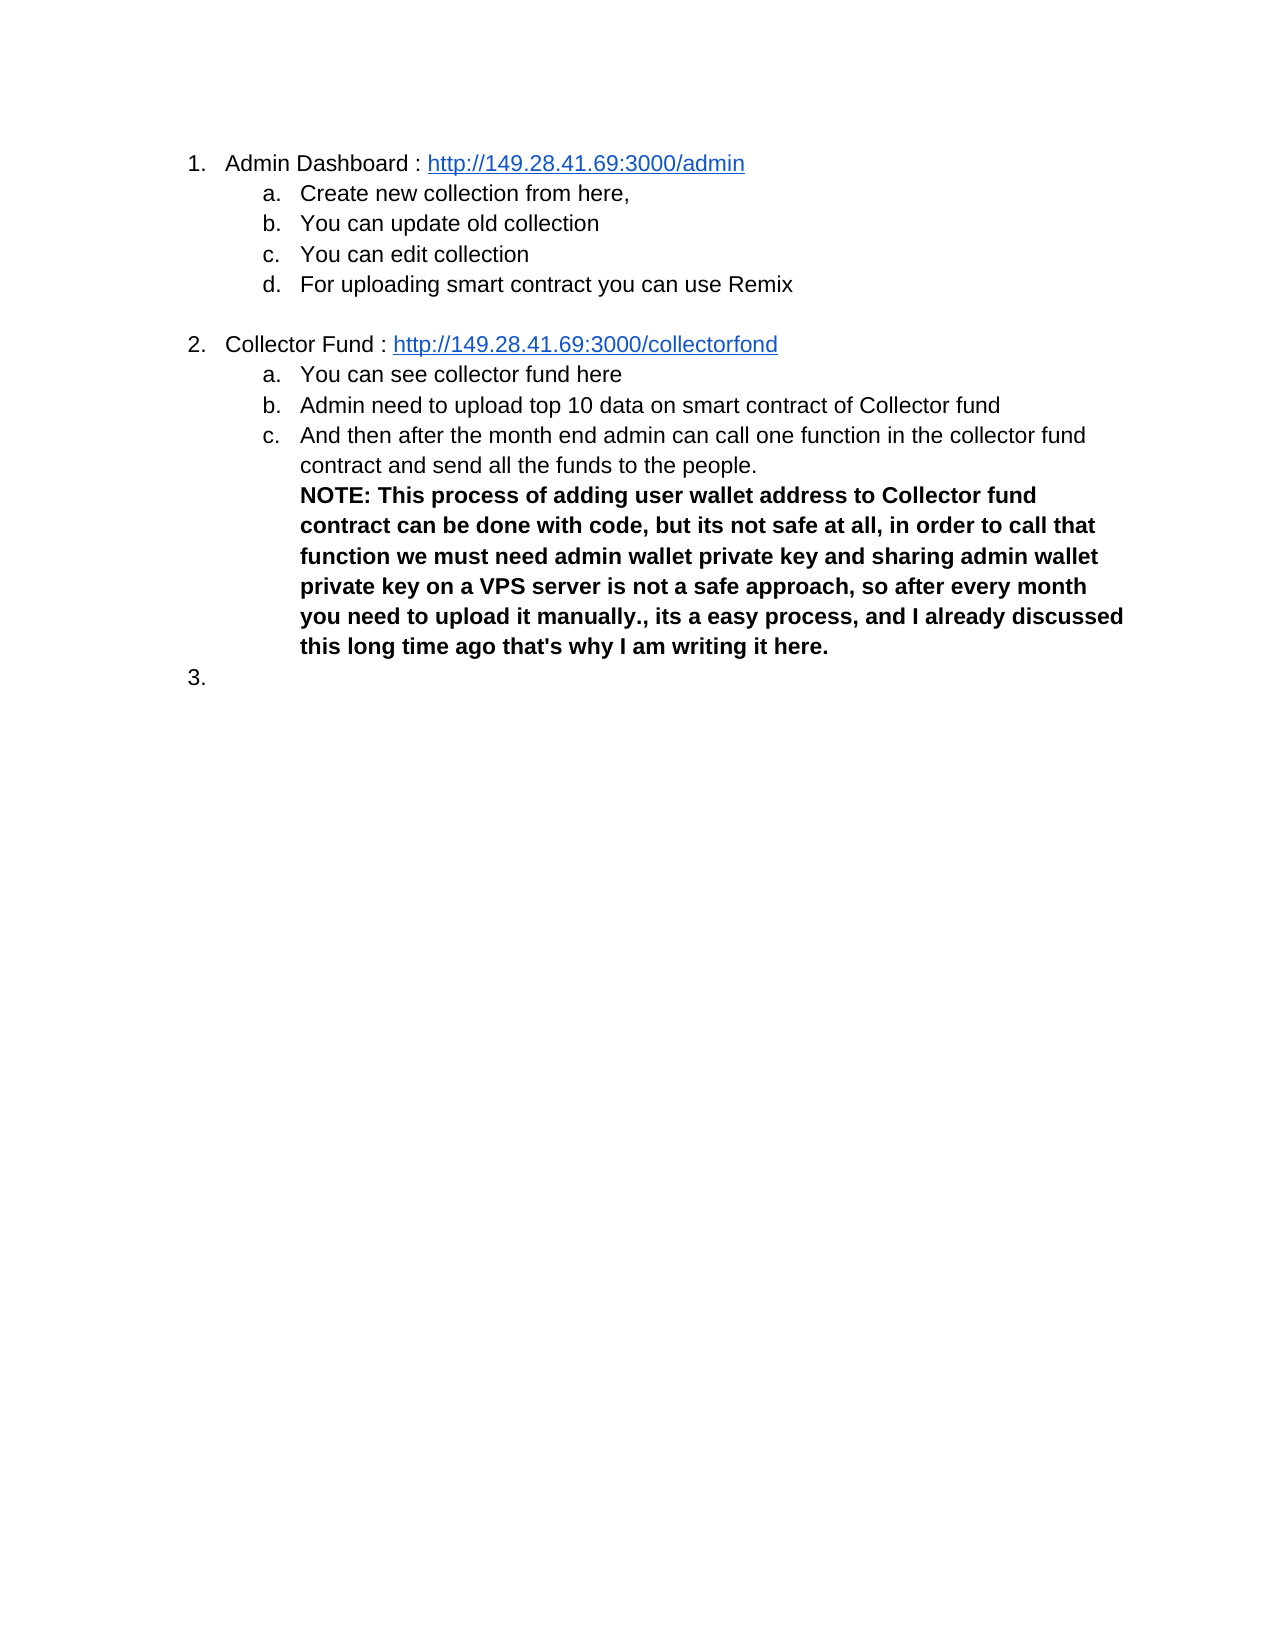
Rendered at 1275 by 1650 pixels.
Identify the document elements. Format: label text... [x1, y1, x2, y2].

list You can see collector fund here [262, 361, 1125, 388]
list Admin Dashboard : http://149.28.41.69:3000/admin [187, 150, 1125, 176]
text NOTE: This process of adding user wallet address to Collector fund contract can be done with code, but its not safe at all, in order to call that function we must need admin wallet private key and sharing admin wallet private key on a VPS server is not a safe approach, so after every month you need to upload it manually., its a easy process, and I already discussed this long time ago that's why I am writing it here. [300, 482, 1125, 660]
list You can edit collection [262, 241, 1125, 267]
list For uploading smart contract you can use Remix [262, 271, 1125, 297]
list Create new collection from here, [262, 180, 1125, 207]
list You can update old collection [262, 210, 1125, 237]
list And then after the month end admin can call one function in the collector fund contract and send all the funds to the people. [262, 422, 1125, 478]
list Collector Fund : http://149.28.41.69:3000/collectorfond [187, 331, 1125, 358]
list Admin need to upload top 10 data on smart contract of Collector fund [262, 392, 1125, 418]
